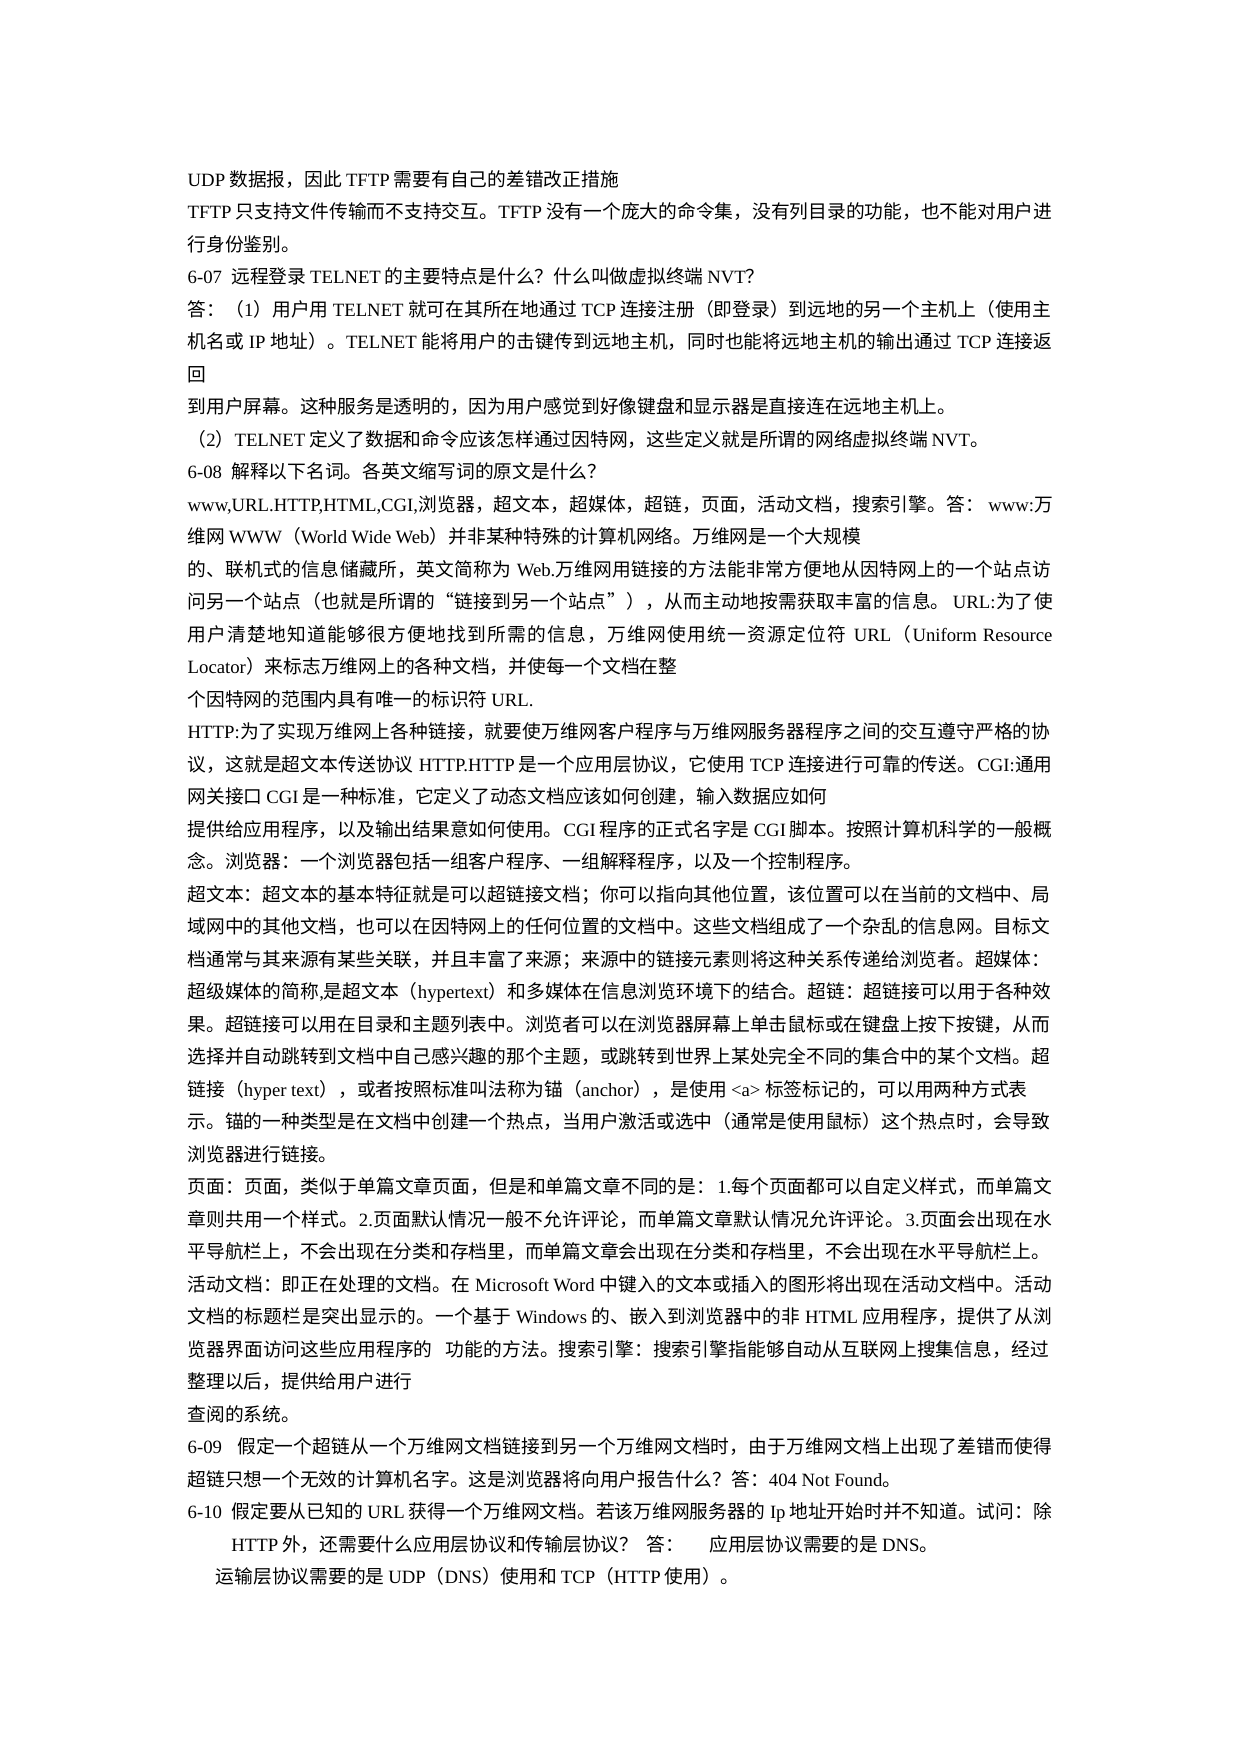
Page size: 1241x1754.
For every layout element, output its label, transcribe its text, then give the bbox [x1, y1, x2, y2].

text 查阅的系统。 [187, 1397, 1053, 1429]
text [187, 162, 1053, 194]
text 提供给应用程序，以及输出结果意如何使用。CGI程序的正式名字是CGI脚本。按照计算机科学的一般概念。浏览器：一个浏览器包括一组客户程序、一组解释程序，以及一个控制程序。 [187, 812, 1053, 877]
text 示。锚的一种类型是在文档中创建一个热点，当用户激活或选中（通常是使用鼠标）这个热点时，会导致浏览器进行链接。 [187, 1104, 1053, 1169]
text 6-07 远程登录TELNET的主要特点是什么？什么叫做虚拟终端NVT？ [187, 259, 1053, 292]
text TFTP 只支持文件传输而不支持交互。TFTP 没有一个庞大的命令集，没有列目录的功能，也不能对用户进行身份鉴别。 [187, 194, 1053, 259]
text 到用户屏幕。这种服务是透明的，因为用户感觉到好像键盘和显示器是直接连在远地主机上。 [187, 389, 1053, 422]
text www,URL.HTTP,HTML,CGI,浏览器，超文本，超媒体，超链，页面，活动文档，搜索引擎。答： www:万维网WWW（World Wide Web）并非某种特殊的计算机网络。万维网是一个大规模 [187, 487, 1053, 552]
text 6-10 假定要从已知的URL获得一个万维网文档。若该万维网服务器的Ip地址开始时并不知道。试问：除 HTTP外，还需要什么应用层协议和传输层协议？ 答： 应用层协议需要的是DNS。 [187, 1494, 1053, 1559]
text 6-08 解释以下名词。各英文缩写词的原文是什么？ [187, 454, 1053, 487]
text 的、联机式的信息储藏所，英文简称为Web.万维网用链接的方法能非常方便地从因特网上的一个站点访问另一个站点（也就是所谓的“链接到另一个站点”），从而主动地按需获取丰富的信息。URL:为了使用户清楚地知道能够很方便地找到所需的信息，万维网使用统一资源定位符URL（Uniform Resource Locator）来标志万维网上的各种文档，并使每一个文档在整 [187, 552, 1053, 682]
text 运输层协议需要的是UDP（DNS）使用和TCP（HTTP使用）。 [187, 1559, 1053, 1592]
text HTTP:为了实现万维网上各种链接，就要使万维网客户程序与万维网服务器程序之间的交互遵守严格的协议，这就是超文本传送协议HTTP.HTTP是一个应用层协议，它使用TCP连接进行可靠的传送。CGI:通用网关接口CGI是一种标准，它定义了动态文档应该如何创建，输入数据应如何 [187, 714, 1053, 812]
text 超文本：超文本的基本特征就是可以超链接文档；你可以指向其他位置，该位置可以在当前的文档中、局域网中的其他文档，也可以在因特网上的任何位置的文档中。这些文档组成了一个杂乱的信息网。目标文档通常与其来源有某些关联，并且丰富了来源；来源中的链接元素则将这种关系传递给浏览者。超媒体：超级媒体的简称,是超文本（hypertext）和多媒体在信息浏览环境下的结合。超链：超链接可以用于各种效果。超链接可以用在目录和主题列表中。浏览者可以在浏览器屏幕上单击鼠标或在键盘上按下按键，从而选择并自动跳转到文档中自己感兴趣的那个主题，或跳转到世界上某处完全不同的集合中的某个文档。超链接（hyper text），或者按照标准叫法称为锚（anchor），是使用 <a> 标签标记的，可以用两种方式表 [187, 877, 1053, 1104]
text 6-09 假定一个超链从一个万维网文档链接到另一个万维网文档时，由于万维网文档上出现了差错而使得超链只想一个无效的计算机名字。这是浏览器将向用户报告什么？答：404 Not Found。 [187, 1429, 1053, 1494]
text 答：（1）用户用 TELNET 就可在其所在地通过 TCP 连接注册（即登录）到远地的另一个主机上（使用主机名或 IP 地址）。TELNET 能将用户的击键传到远地主机，同时也能将远地主机的输出通过 TCP 连接返回 [187, 292, 1053, 389]
text （2）TELNET定义了数据和命令应该怎样通过因特网，这些定义就是所谓的网络虚拟终端NVT。 [187, 422, 1053, 454]
text 页面：页面，类似于单篇文章页面，但是和单篇文章不同的是：1.每个页面都可以自定义样式，而单篇文章则共用一个样式。2.页面默认情况一般不允许评论，而单篇文章默认情况允许评论。3.页面会出现在水平导航栏上，不会出现在分类和存档里，而单篇文章会出现在分类和存档里，不会出现在水平导航栏上。活动文档：即正在处理的文档。在 Microsoft Word 中键入的文本或插入的图形将出现在活动文档中。活动文档的标题栏是突出显示的。一个基于Windows的、嵌入到浏览器中的非HTML应用程序，提供了从浏览器界面访问这些应用程序的 功能的方法。搜索引擎：搜索引擎指能够自动从互联网上搜集信息，经过整理以后，提供给用户进行 [187, 1169, 1053, 1397]
text 个因特网的范围内具有唯一的标识符URL. [187, 682, 1053, 714]
